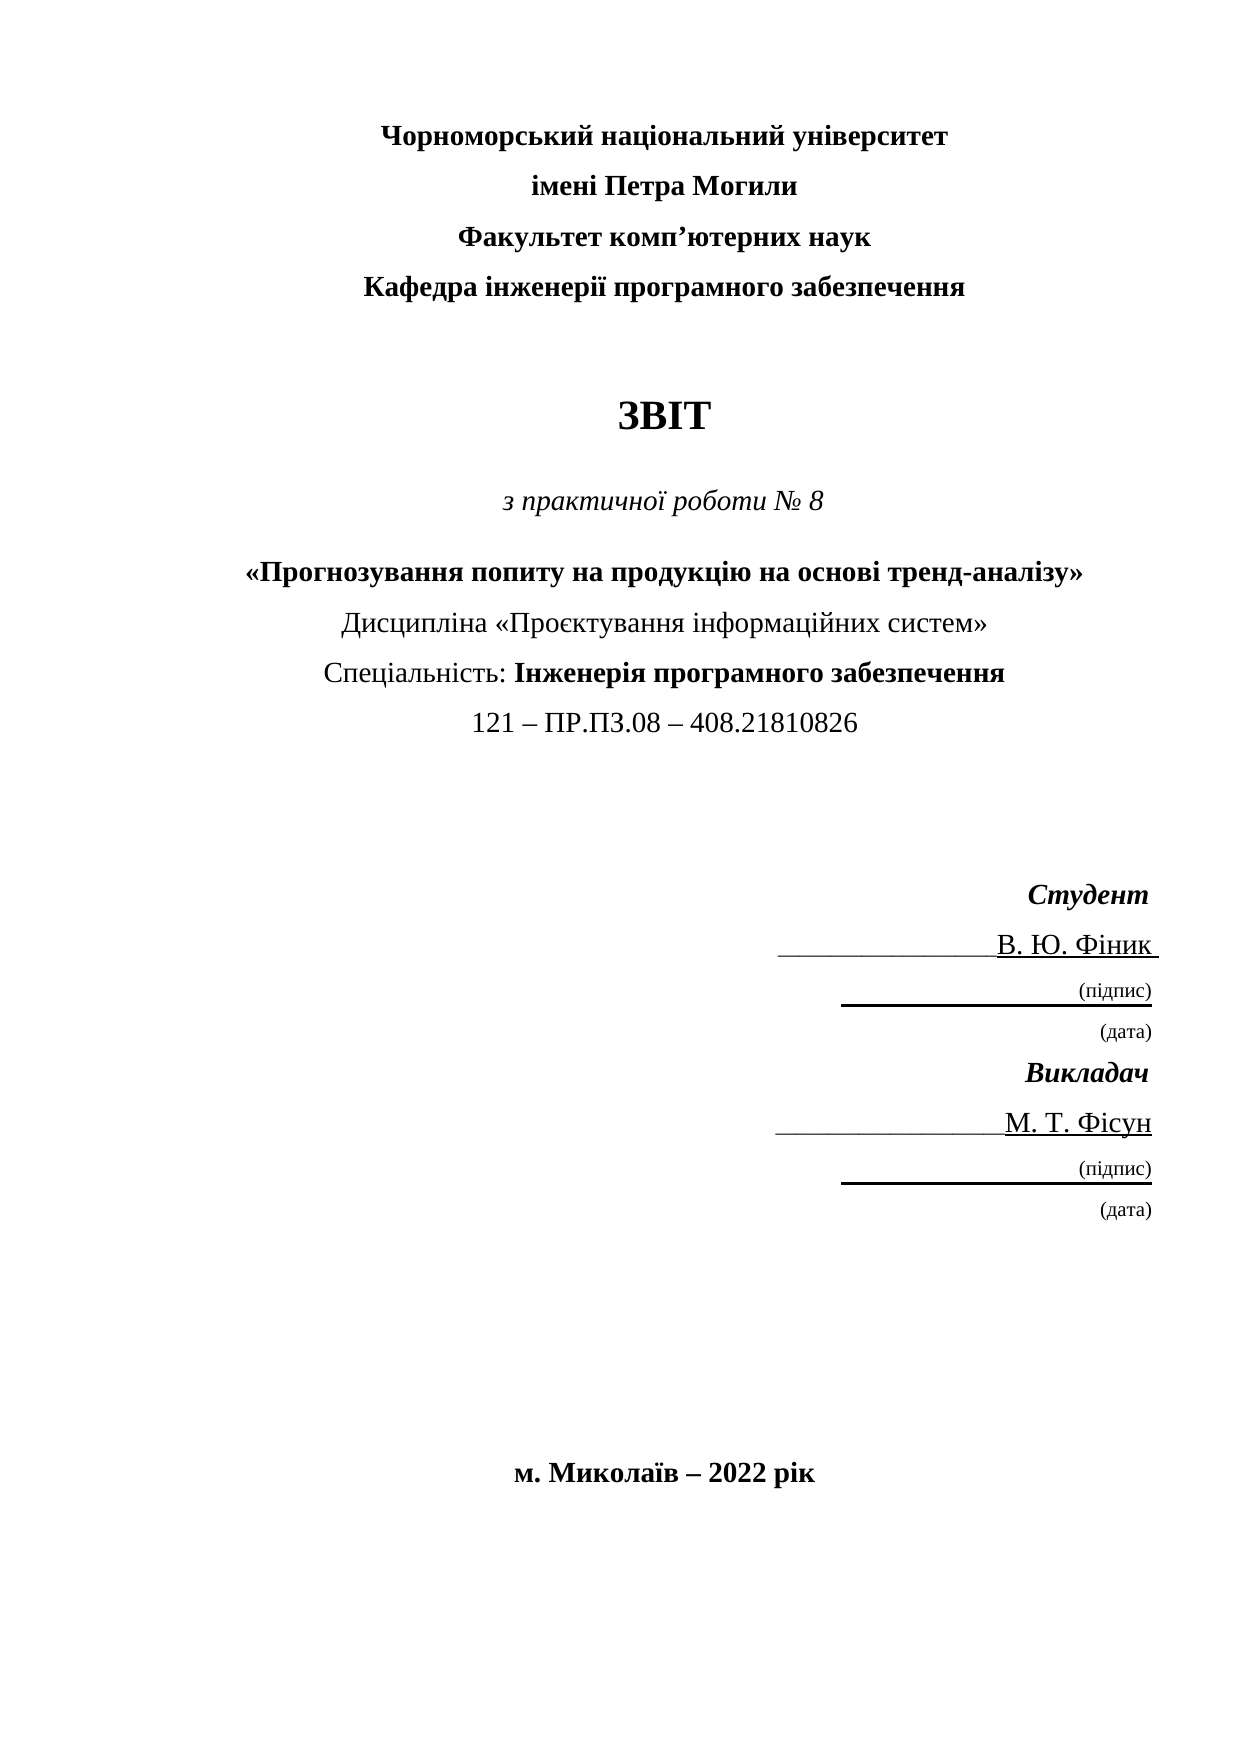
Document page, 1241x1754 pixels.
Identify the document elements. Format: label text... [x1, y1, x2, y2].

text Кафедра інженерії програмного забезпечення [177, 269, 1152, 303]
text з практичної роботи № 8 [177, 483, 1152, 517]
text «Прогнозування попиту на продукцію на основі тренд-аналізу» [177, 554, 1152, 588]
text ______________________М. Т. Фісун [693, 1105, 1152, 1139]
text (дата) [841, 1197, 1152, 1221]
text (підпис) [841, 978, 1152, 1004]
text (підпис) [841, 1156, 1152, 1182]
text Викладач [693, 1055, 1152, 1088]
text імені Петра Могили [177, 168, 1152, 202]
text Факультет комп’ютерних наук [177, 219, 1152, 252]
text м. Миколаїв – 2022 рік [177, 1455, 1152, 1488]
text (дата) [841, 1019, 1152, 1043]
text _____________________В. Ю. Фіник [693, 927, 1152, 961]
text Студент [693, 877, 1152, 911]
text 121 – ПР.ПЗ.08 – 408.21810826 [177, 705, 1152, 739]
text Чорноморський національний університет [177, 118, 1152, 152]
text ЗВІТ [177, 391, 1152, 438]
text Дисципліна «Проєктування інформаційних систем» [177, 605, 1152, 638]
text Спеціальність: Інженерія програмного забезпечення [177, 655, 1152, 688]
